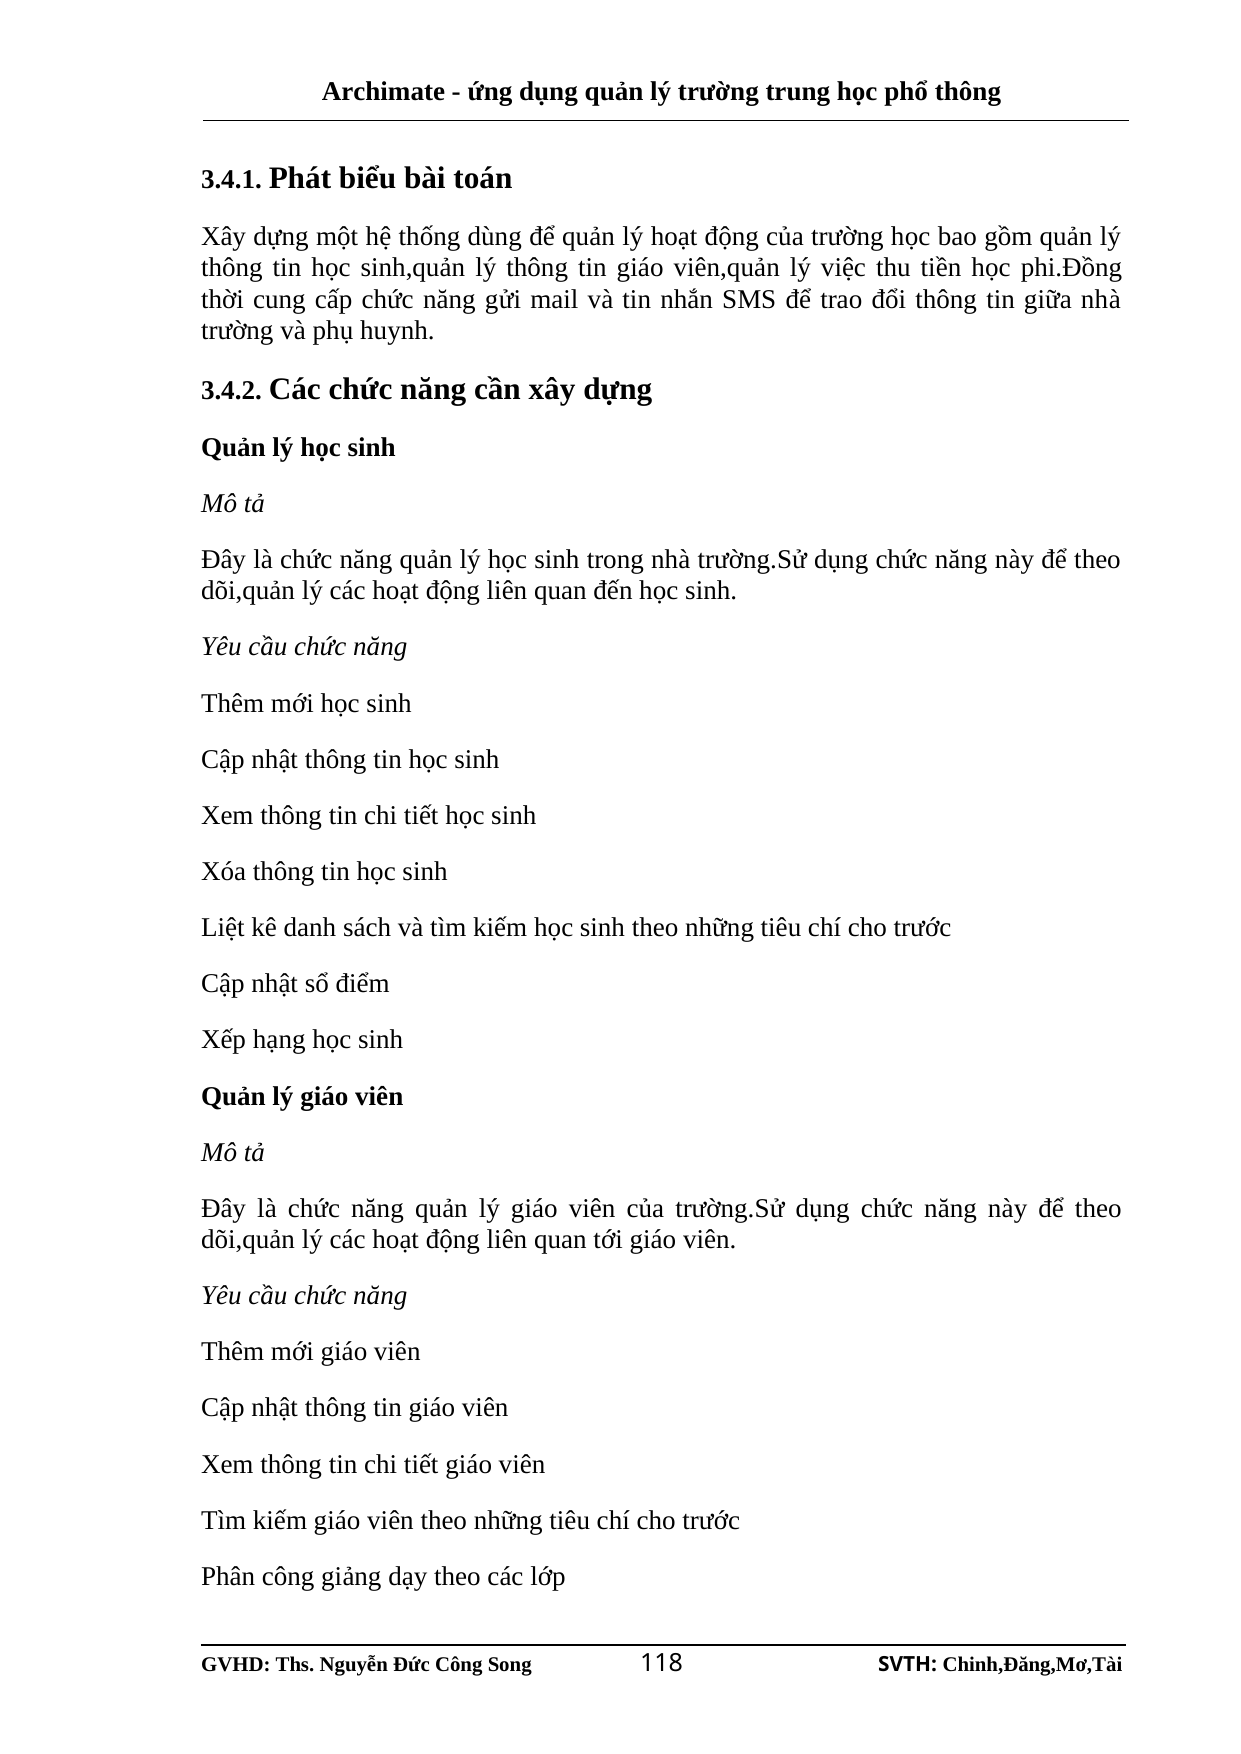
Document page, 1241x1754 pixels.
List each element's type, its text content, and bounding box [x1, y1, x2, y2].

text Quản lý giáo viên [201, 1080, 1122, 1111]
list Các chức năng cần xây dựng [201, 370, 1122, 406]
text Cập nhật sổ điểm [201, 967, 1122, 998]
text Thêm mới học sinh [201, 687, 1122, 718]
text Tìm kiếm giáo viên theo những tiêu chí cho trước [201, 1504, 1122, 1535]
text Thêm mới giáo viên [201, 1335, 1122, 1367]
text Đây là chức năng quản lý học sinh trong nhà trường.Sử dụng chức năng này để theo dõi,quản lý các hoạt động liên quan đến học sinh. [201, 543, 1122, 606]
text Mô tả [201, 487, 1122, 518]
text Xếp hạng học sinh [201, 1023, 1122, 1055]
text Yêu cầu chức năng [201, 1279, 1122, 1310]
text Phân công giảng dạy theo các lớp [201, 1560, 1122, 1591]
list Phát biểu bài toán [201, 159, 1122, 195]
text Đây là chức năng quản lý giáo viên của trường.Sử dụng chức năng này để theo dõi,quản lý các hoạt động liên quan tới giáo viên. [201, 1192, 1122, 1254]
text Cập nhật thông tin giáo viên [201, 1392, 1122, 1423]
text Mô tả [201, 1136, 1122, 1167]
text Quản lý học sinh [201, 431, 1122, 462]
text Liệt kê danh sách và tìm kiếm học sinh theo những tiêu chí cho trước [201, 911, 1122, 942]
text Yêu cầu chức năng [201, 631, 1122, 662]
text Xem thông tin chi tiết giáo viên [201, 1448, 1122, 1479]
text Cập nhật thông tin học sinh [201, 743, 1122, 774]
text Xem thông tin chi tiết học sinh [201, 799, 1122, 830]
text Xóa thông tin học sinh [201, 855, 1122, 886]
